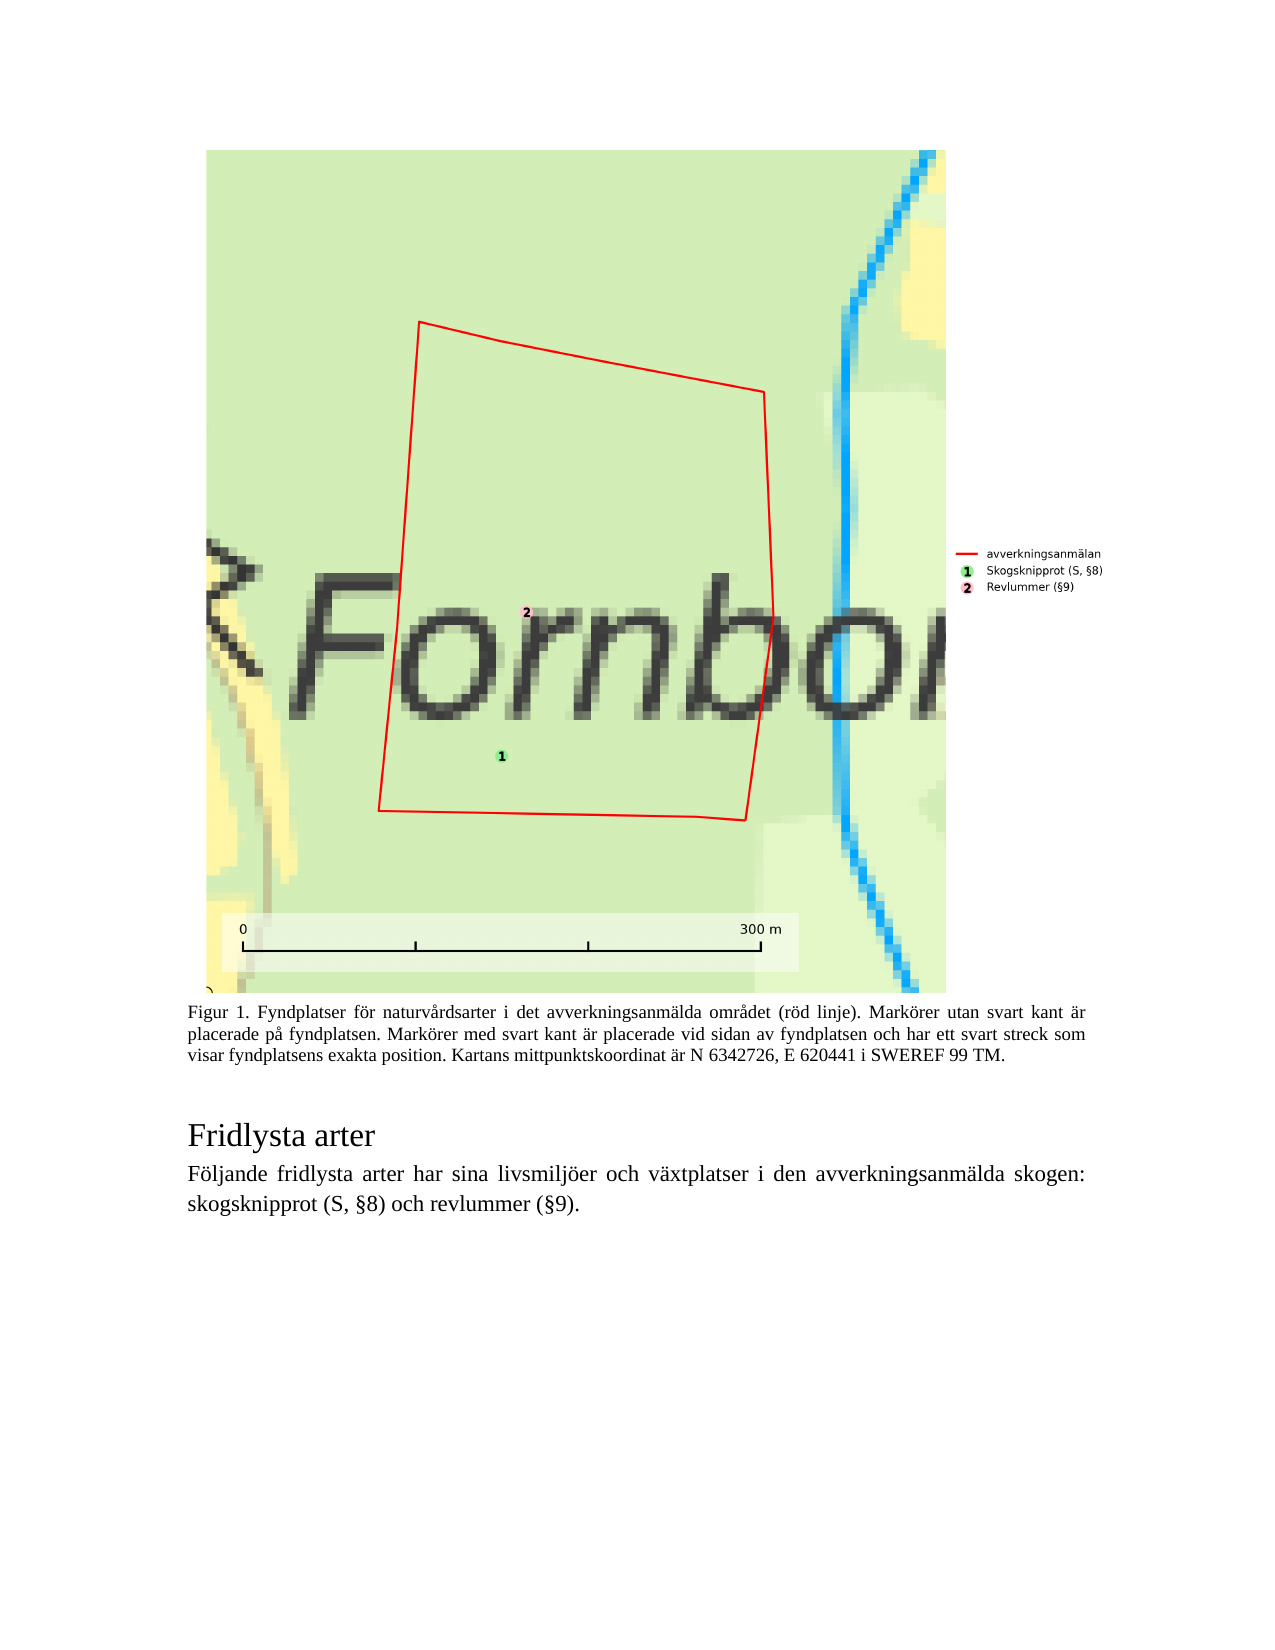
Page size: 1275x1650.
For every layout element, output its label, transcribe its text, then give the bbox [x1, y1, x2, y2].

subtitle Fridlysta arter [187, 1116, 1087, 1154]
picture [206, 150, 1107, 993]
text Figur 1. Fyndplatser för naturvårdsarter i det avverkningsanmälda området (röd linje). Markörer utan svart kant är placerade på fyndplatsen. Markörer med svart kant är placerade vid sidan av fyndplatsen och har ett svart streck som visar fyndplatsens exakta position. Kartans mittpunktskoordinat är N 6342726, E 620441 i SWEREF 99 TM. [187, 1001, 1087, 1066]
text Följande fridlysta arter har sina livsmiljöer och växtplatser i den avverkningsanmälda skogen: skogsknipprot (S, §8) och revlummer (§9). [187, 1160, 1087, 1216]
